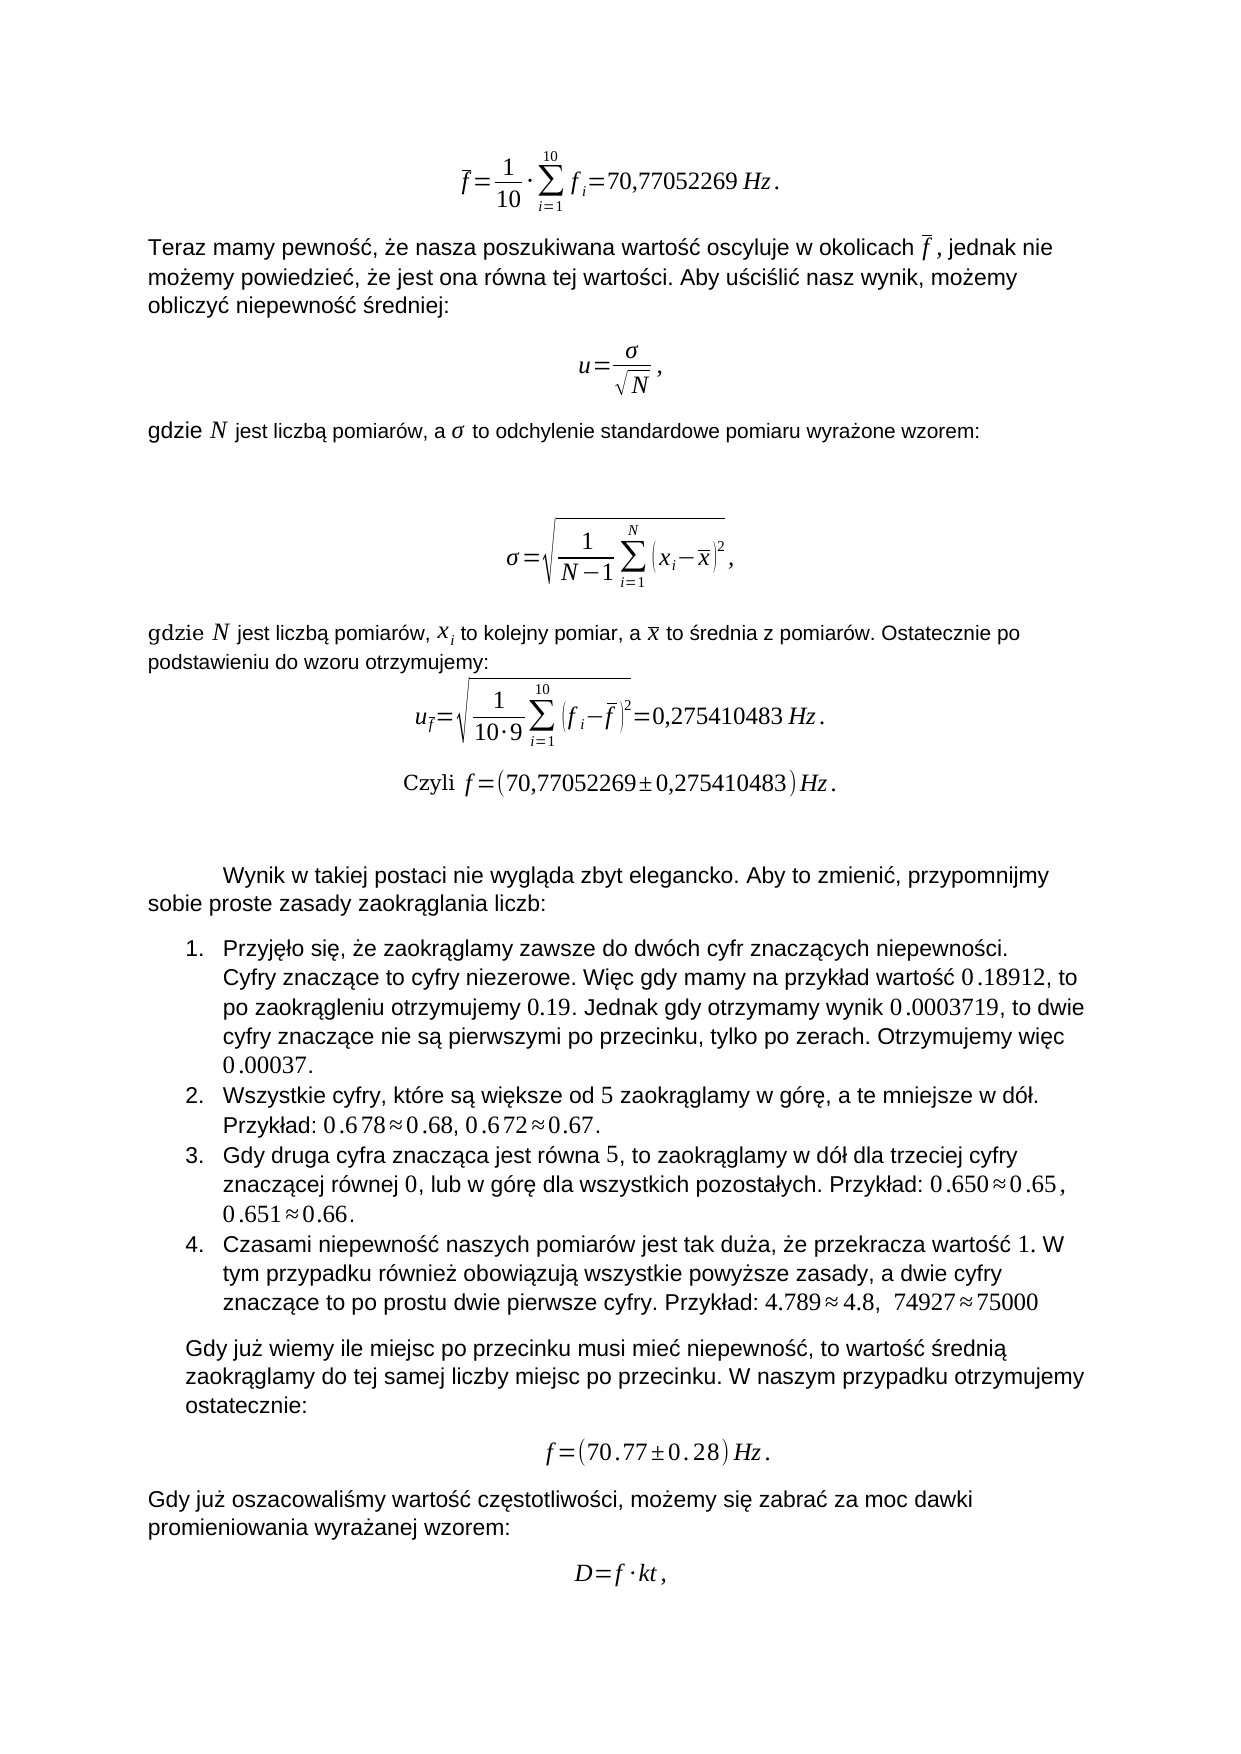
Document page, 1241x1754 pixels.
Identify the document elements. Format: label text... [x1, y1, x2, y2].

list Czasami niepewność naszych pomiarów jest tak duża, że przekracza wartość W tym przypadku również obowiązują wszystkie powyższe zasady, a dwie cyfry znaczące to po prostu dwie pierwsze cyfry. Przykład: , [185, 1230, 1093, 1316]
text Czyli [148, 768, 1093, 798]
text Gdy już wiemy ile miejsc po przecinku musi mieć niepewność, to wartość średnią zaokrąglamy do tej samej liczby miejsc po przecinku. W naszym przypadku otrzymujemy ostatecznie: [185, 1335, 1093, 1418]
list . [223, 1200, 1093, 1228]
text gdzie jest liczbą pomiarów, to kolejny pomiar, a to średnia z pomiarów. Ostatecznie po podstawieniu do wzoru otrzymujemy: [148, 617, 1093, 674]
text Gdy już oszacowaliśmy wartość częstotliwości, możemy się zabrać za moc dawki promieniowania wyrażanej wzorem: [148, 1486, 1093, 1541]
list Cyfry znaczące to cyfry niezerowe. Więc gdy mamy na przykład wartość , to po zaokrągleniu otrzymujemy . Jednak gdy otrzymamy wynik , to dwie cyfry znaczące nie są pierwszymi po przecinku, tylko po zerach. Otrzymujemy więc . [223, 963, 1093, 1079]
text gdzie jest liczbą pomiarów, a to odchylenie standardowe pomiaru wyrażone wzorem: [148, 417, 1093, 444]
list Wszystkie cyfry, które są większe od zaokrąglamy w górę, a te mniejsze w dół. [185, 1082, 1093, 1109]
list Gdy druga cyfra znacząca jest równa , to zaokrąglamy w dół dla trzeciej cyfry znaczącej równej , lub w górę dla wszystkich pozostałych. Przykład: [185, 1141, 1093, 1198]
list Przykład: , . [223, 1111, 1093, 1139]
text Teraz mamy pewność, że nasza poszukiwana wartość oscyluje w okolicach jednak nie możemy powiedzieć, że jest ona równa tej wartości. Aby uściślić nasz wynik, możemy obliczyć niepewność średniej: [148, 234, 1093, 318]
text Wynik w takiej postaci nie wygląda zbyt elegancko. Aby to zmienić, przypomnijmy sobie proste zasady zaokrąglania liczb: [148, 862, 1093, 916]
list Przyjęło się, że zaokrąglamy zawsze do dwóch cyfr znaczących niepewności. [185, 935, 1093, 961]
